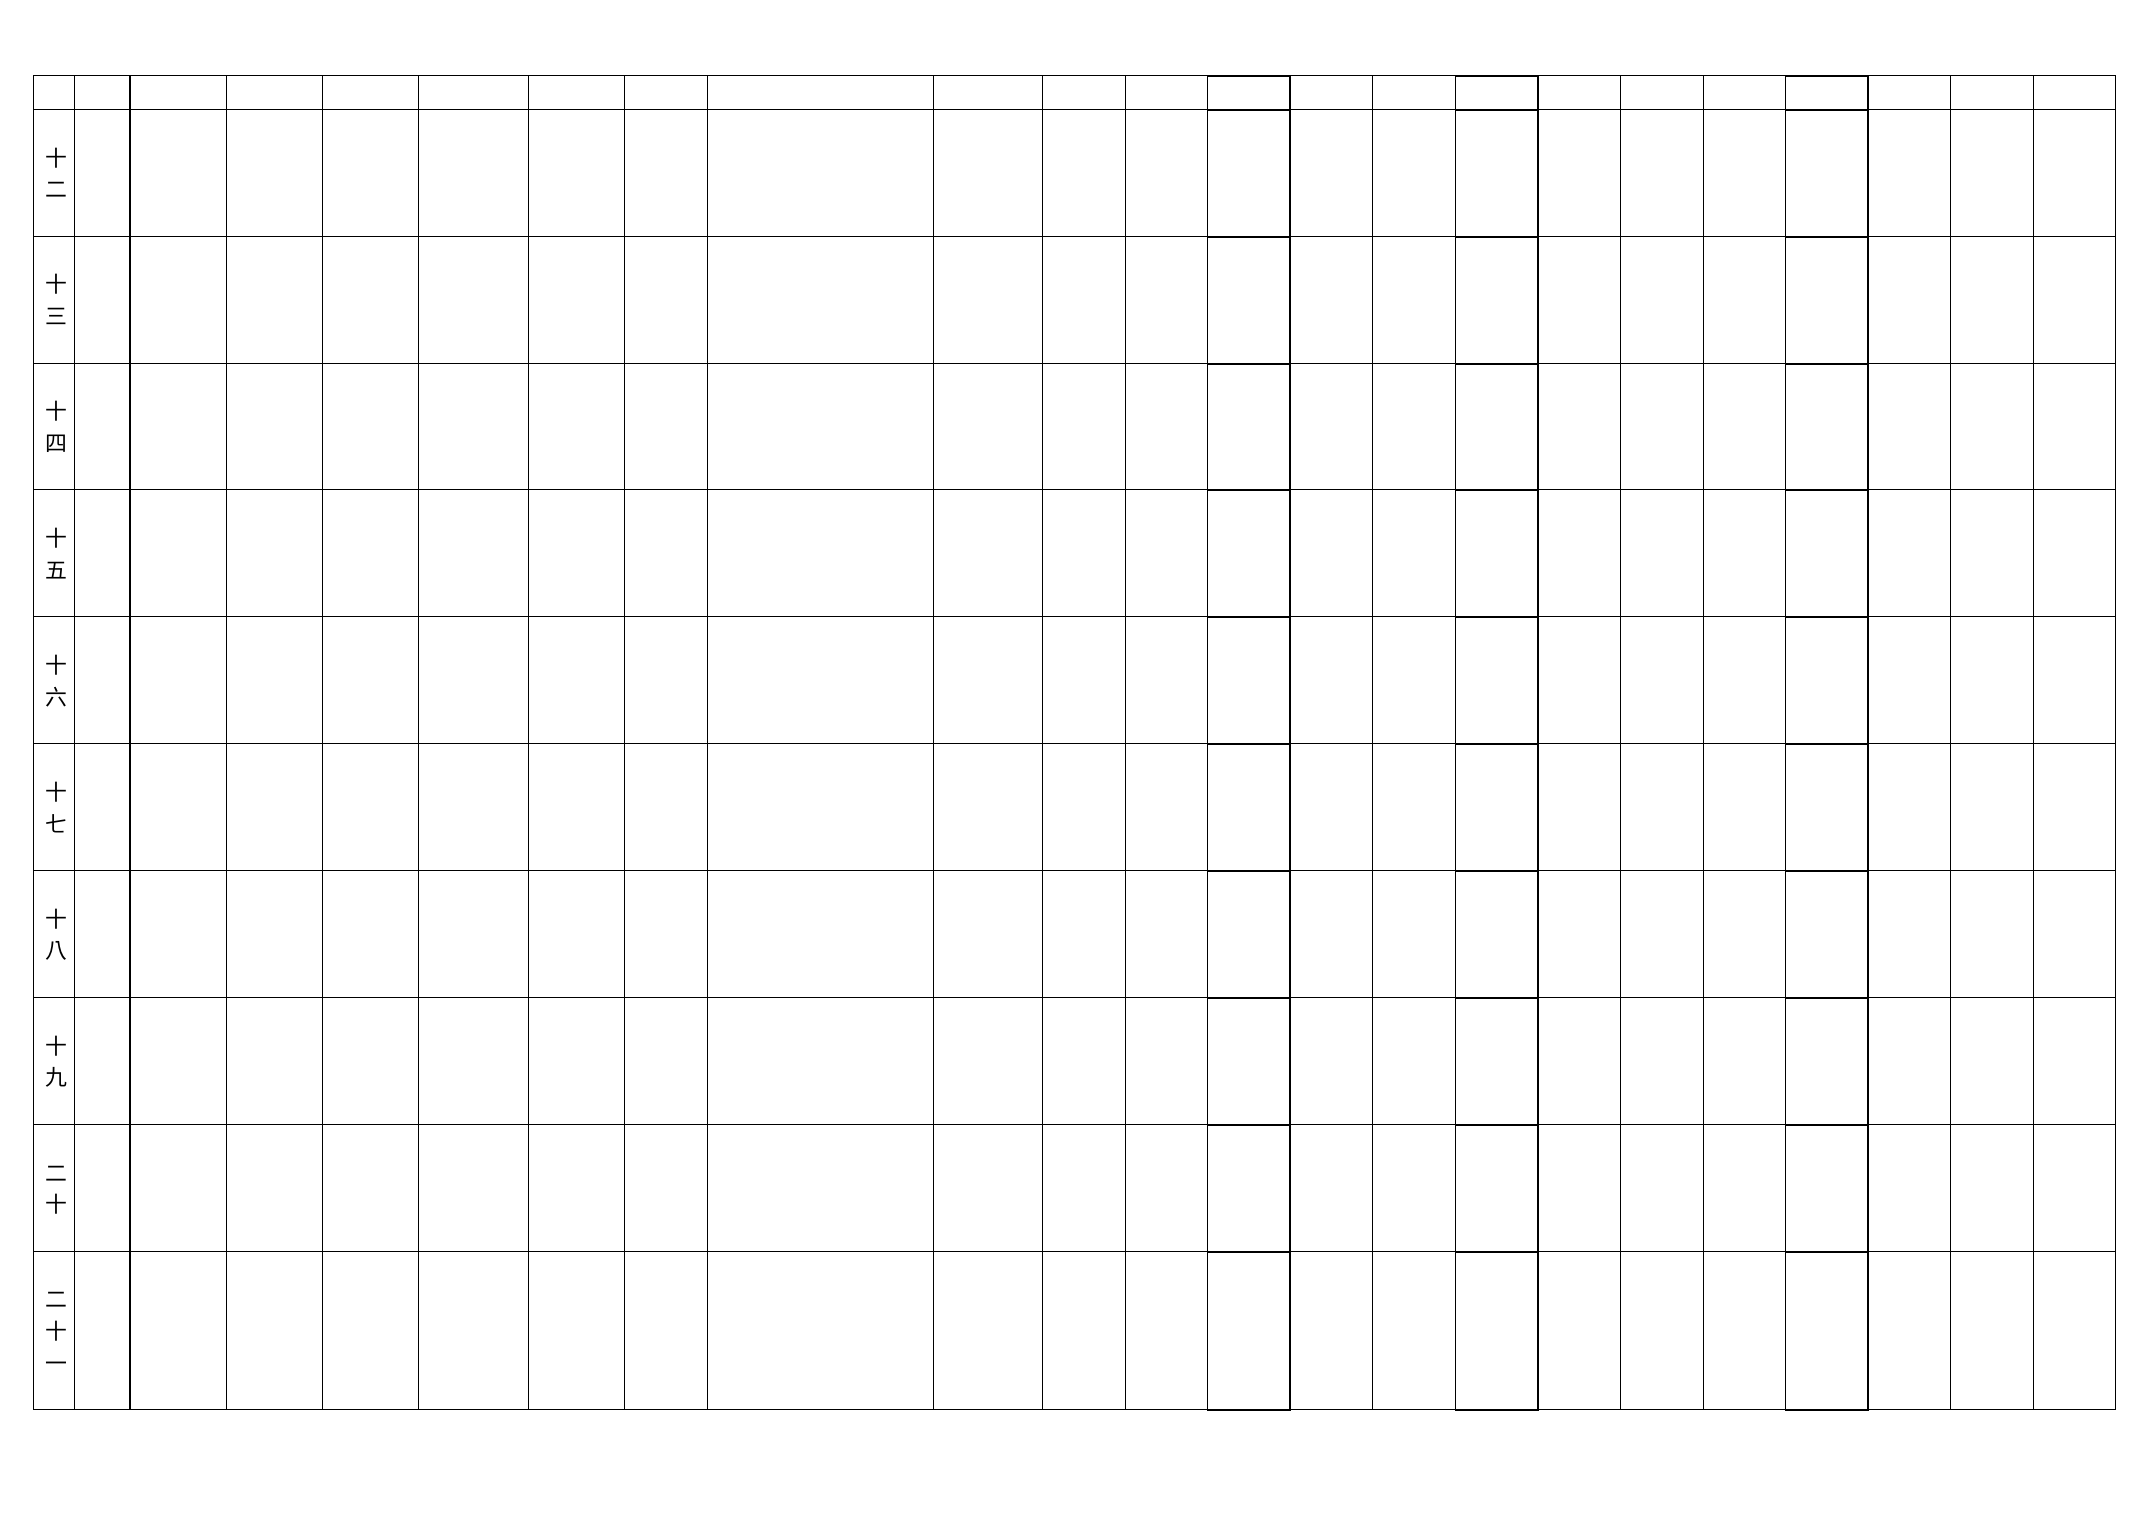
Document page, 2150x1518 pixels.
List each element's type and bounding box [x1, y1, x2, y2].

table_cell [323, 490, 418, 616]
table_cell [1539, 744, 1620, 870]
table_cell [1951, 1125, 2033, 1251]
table_cell [227, 110, 322, 236]
table_cell [34, 1125, 74, 1251]
table_cell [934, 998, 1042, 1124]
table_cell [1043, 76, 1125, 109]
table_cell [131, 110, 226, 236]
table_cell [227, 1252, 322, 1409]
table_cell [1786, 999, 1867, 1124]
table_cell [34, 744, 74, 870]
table_cell [75, 364, 129, 489]
table_cell [1869, 76, 1950, 109]
table_cell [708, 237, 933, 362]
table_cell [2034, 76, 2115, 109]
table_cell [1704, 490, 1785, 616]
table_cell [1456, 618, 1537, 743]
table_cell [1621, 1252, 1703, 1409]
table_cell [2034, 617, 2115, 743]
table_cell [323, 744, 418, 870]
table_cell [323, 1125, 418, 1251]
table_cell [1456, 365, 1537, 489]
table_cell [1043, 871, 1125, 997]
table_cell [708, 617, 933, 743]
table_cell [1869, 237, 1950, 362]
table_cell [1786, 238, 1867, 362]
table_cell [529, 237, 624, 362]
table_cell [625, 998, 707, 1124]
table_cell [1043, 744, 1125, 870]
table_cell [1539, 617, 1620, 743]
table_cell [529, 871, 624, 997]
table_cell [1786, 365, 1867, 489]
table_cell [1539, 76, 1620, 109]
table_cell [1208, 238, 1289, 362]
table_cell [2034, 110, 2115, 236]
table_cell [934, 237, 1042, 362]
table_cell [934, 364, 1042, 489]
table_cell [1043, 490, 1125, 616]
table_cell [1951, 110, 2033, 236]
table_cell [625, 490, 707, 616]
table_cell [1704, 1125, 1785, 1251]
table_cell [1869, 364, 1950, 489]
table_cell [1208, 745, 1289, 870]
table_cell [1373, 871, 1455, 997]
table_cell [1951, 76, 2033, 109]
table_cell [1456, 238, 1537, 362]
table_cell [1869, 1252, 1950, 1409]
table_cell [1869, 110, 1950, 236]
table_cell [1291, 110, 1372, 236]
table_cell [34, 617, 74, 743]
table_cell [34, 110, 74, 236]
table_cell [625, 744, 707, 870]
table_cell [323, 871, 418, 997]
table_cell [1704, 744, 1785, 870]
table_cell [227, 1125, 322, 1251]
table_cell [1786, 1126, 1867, 1251]
table_cell [934, 490, 1042, 616]
table_cell [1539, 490, 1620, 616]
table_cell [1456, 111, 1537, 236]
table_cell [1539, 871, 1620, 997]
table_cell [2034, 998, 2115, 1124]
table_cell [1621, 237, 1703, 362]
table_cell [75, 1125, 129, 1251]
table_cell [323, 237, 418, 362]
table_cell [419, 110, 528, 236]
table_cell [227, 871, 322, 997]
table_cell [131, 617, 226, 743]
table_cell [75, 998, 129, 1124]
table_cell [1951, 871, 2033, 997]
table_cell [934, 1252, 1042, 1409]
table_cell [1126, 744, 1207, 870]
table_cell [75, 110, 129, 236]
table_cell [1621, 871, 1703, 997]
table_cell [1291, 1252, 1372, 1409]
table_cell [1704, 364, 1785, 489]
table_cell [1456, 745, 1537, 870]
table_cell [419, 490, 528, 616]
table_cell [934, 617, 1042, 743]
table_cell [75, 744, 129, 870]
table_cell [1126, 1252, 1207, 1409]
table_cell [131, 744, 226, 870]
table_cell [1373, 490, 1455, 616]
table_cell [708, 871, 933, 997]
table_cell [1621, 490, 1703, 616]
table_cell [1786, 872, 1867, 997]
table_cell [1208, 999, 1289, 1124]
table_cell [2034, 1125, 2115, 1251]
table_cell [227, 744, 322, 870]
table_cell [708, 1252, 933, 1409]
table_cell [1621, 998, 1703, 1124]
table_cell [419, 1125, 528, 1251]
table_cell [934, 1125, 1042, 1251]
table_cell [625, 110, 707, 236]
table_cell [1621, 1125, 1703, 1251]
table_cell [1456, 1253, 1537, 1409]
table_cell [1291, 998, 1372, 1124]
table_cell [2034, 237, 2115, 362]
table_cell [1539, 110, 1620, 236]
table_cell [1373, 110, 1455, 236]
table_cell [1786, 111, 1867, 236]
table_cell [1373, 998, 1455, 1124]
table_cell [1373, 617, 1455, 743]
table_cell [1126, 1125, 1207, 1251]
table_cell [131, 490, 226, 616]
table_cell [1373, 76, 1455, 109]
table_cell [227, 364, 322, 489]
table_cell [1704, 998, 1785, 1124]
table_cell [625, 364, 707, 489]
table_cell [1951, 998, 2033, 1124]
table_cell [1786, 1253, 1867, 1409]
table_cell [419, 998, 528, 1124]
table_cell [1291, 364, 1372, 489]
table_cell [1869, 998, 1950, 1124]
table_cell [708, 744, 933, 870]
table_cell [1621, 76, 1703, 109]
table_cell [323, 617, 418, 743]
table_cell [1126, 110, 1207, 236]
table_cell [1621, 617, 1703, 743]
table_cell [1786, 491, 1867, 616]
table_cell [1291, 490, 1372, 616]
table_cell [1373, 1125, 1455, 1251]
table_cell [1786, 745, 1867, 870]
table_cell [708, 998, 933, 1124]
table_cell [1291, 871, 1372, 997]
table_cell [1208, 111, 1289, 236]
table_cell [1373, 744, 1455, 870]
table_cell [419, 617, 528, 743]
table_cell [323, 364, 418, 489]
table_cell [1126, 871, 1207, 997]
table_cell [75, 237, 129, 362]
table_cell [625, 76, 707, 109]
table_cell [1291, 1125, 1372, 1251]
table_cell [131, 237, 226, 362]
table_cell [1208, 491, 1289, 616]
table_cell [625, 871, 707, 997]
table_cell [934, 871, 1042, 997]
table_cell [1043, 237, 1125, 362]
table_cell [323, 1252, 418, 1409]
table_cell [1869, 1125, 1950, 1251]
table_cell [1951, 1252, 2033, 1409]
table_cell [34, 490, 74, 616]
table_cell [1291, 744, 1372, 870]
table_cell [1704, 1252, 1785, 1409]
table_cell [1043, 1252, 1125, 1409]
table_cell [934, 76, 1042, 109]
table_cell [1208, 618, 1289, 743]
table_cell [1951, 617, 2033, 743]
table_cell [1208, 1126, 1289, 1251]
table_cell [1869, 490, 1950, 616]
table_cell [1539, 364, 1620, 489]
table_cell [323, 76, 418, 109]
table_cell [419, 364, 528, 489]
table_cell [419, 76, 528, 109]
table_cell [529, 490, 624, 616]
table_cell [529, 1125, 624, 1251]
table_cell [1621, 110, 1703, 236]
table_cell [131, 76, 226, 109]
table_cell [708, 490, 933, 616]
table_cell [1043, 1125, 1125, 1251]
table_cell [227, 237, 322, 362]
table_cell [1208, 365, 1289, 489]
table_cell [1208, 77, 1289, 109]
table_cell [1456, 872, 1537, 997]
table_cell [131, 998, 226, 1124]
table_cell [1539, 998, 1620, 1124]
table_cell [1869, 617, 1950, 743]
table_cell [529, 1252, 624, 1409]
table_cell [1291, 76, 1372, 109]
table_cell [1539, 237, 1620, 362]
table_cell [227, 76, 322, 109]
table_cell [323, 110, 418, 236]
table_cell [529, 744, 624, 870]
table_cell [529, 617, 624, 743]
table_cell [1126, 617, 1207, 743]
table_cell [1869, 744, 1950, 870]
table_cell [1126, 364, 1207, 489]
table_cell [1126, 490, 1207, 616]
table_cell [419, 871, 528, 997]
table_cell [1043, 617, 1125, 743]
table_cell [1291, 617, 1372, 743]
table_cell [529, 110, 624, 236]
table_cell [1208, 1253, 1289, 1409]
table_cell [1043, 110, 1125, 236]
table_cell [1786, 77, 1867, 109]
table_cell [2034, 364, 2115, 489]
table_cell [227, 617, 322, 743]
table_cell [1043, 364, 1125, 489]
table_cell [708, 1125, 933, 1251]
table_cell [1539, 1125, 1620, 1251]
table_cell [34, 364, 74, 489]
table_cell [1704, 871, 1785, 997]
table_cell [1456, 1126, 1537, 1251]
table_cell [131, 1252, 226, 1409]
table_cell [419, 1252, 528, 1409]
table_cell [34, 1252, 74, 1409]
table_cell [2034, 871, 2115, 997]
table_cell [34, 237, 74, 362]
table_cell [2034, 744, 2115, 870]
table_cell [708, 110, 933, 236]
table_cell [419, 237, 528, 362]
table_cell [529, 76, 624, 109]
table_cell [227, 490, 322, 616]
table_cell [1373, 1252, 1455, 1409]
table_cell [1126, 76, 1207, 109]
table_cell [1951, 744, 2033, 870]
table_cell [1126, 237, 1207, 362]
table_cell [1456, 999, 1537, 1124]
table_cell [1951, 237, 2033, 362]
table_cell [34, 998, 74, 1124]
table_cell [323, 998, 418, 1124]
table_cell [625, 1125, 707, 1251]
table_cell [1456, 491, 1537, 616]
table_cell [1951, 364, 2033, 489]
table_cell [75, 76, 129, 109]
table_cell [131, 1125, 226, 1251]
table_cell [529, 364, 624, 489]
table_cell [2034, 490, 2115, 616]
table_cell [625, 1252, 707, 1409]
table_cell [75, 1252, 129, 1409]
table_cell [75, 617, 129, 743]
table_cell [1043, 998, 1125, 1124]
table_cell [419, 744, 528, 870]
table_cell [1539, 1252, 1620, 1409]
table_cell [1291, 237, 1372, 362]
table_cell [75, 490, 129, 616]
table_cell [1373, 364, 1455, 489]
table_cell [227, 998, 322, 1124]
table_cell [1704, 110, 1785, 236]
table_cell [1621, 744, 1703, 870]
table_cell [934, 110, 1042, 236]
table_cell [708, 364, 933, 489]
table_cell [131, 364, 226, 489]
table_cell [2034, 1252, 2115, 1409]
table_cell [625, 617, 707, 743]
table_cell [1208, 872, 1289, 997]
table_cell [1456, 77, 1537, 109]
table_cell [1786, 618, 1867, 743]
table_cell [131, 871, 226, 997]
table_cell [625, 237, 707, 362]
table_cell [75, 871, 129, 997]
table_cell [1126, 998, 1207, 1124]
table_cell [529, 998, 624, 1124]
table_cell [34, 76, 74, 109]
table_cell [1951, 490, 2033, 616]
table_cell [1704, 617, 1785, 743]
table_cell [34, 871, 74, 997]
table_cell [1373, 237, 1455, 362]
table_cell [1704, 76, 1785, 109]
table_cell [1621, 364, 1703, 489]
table_cell [934, 744, 1042, 870]
table_cell [1704, 237, 1785, 362]
table_cell [708, 76, 933, 109]
table_cell [1869, 871, 1950, 997]
